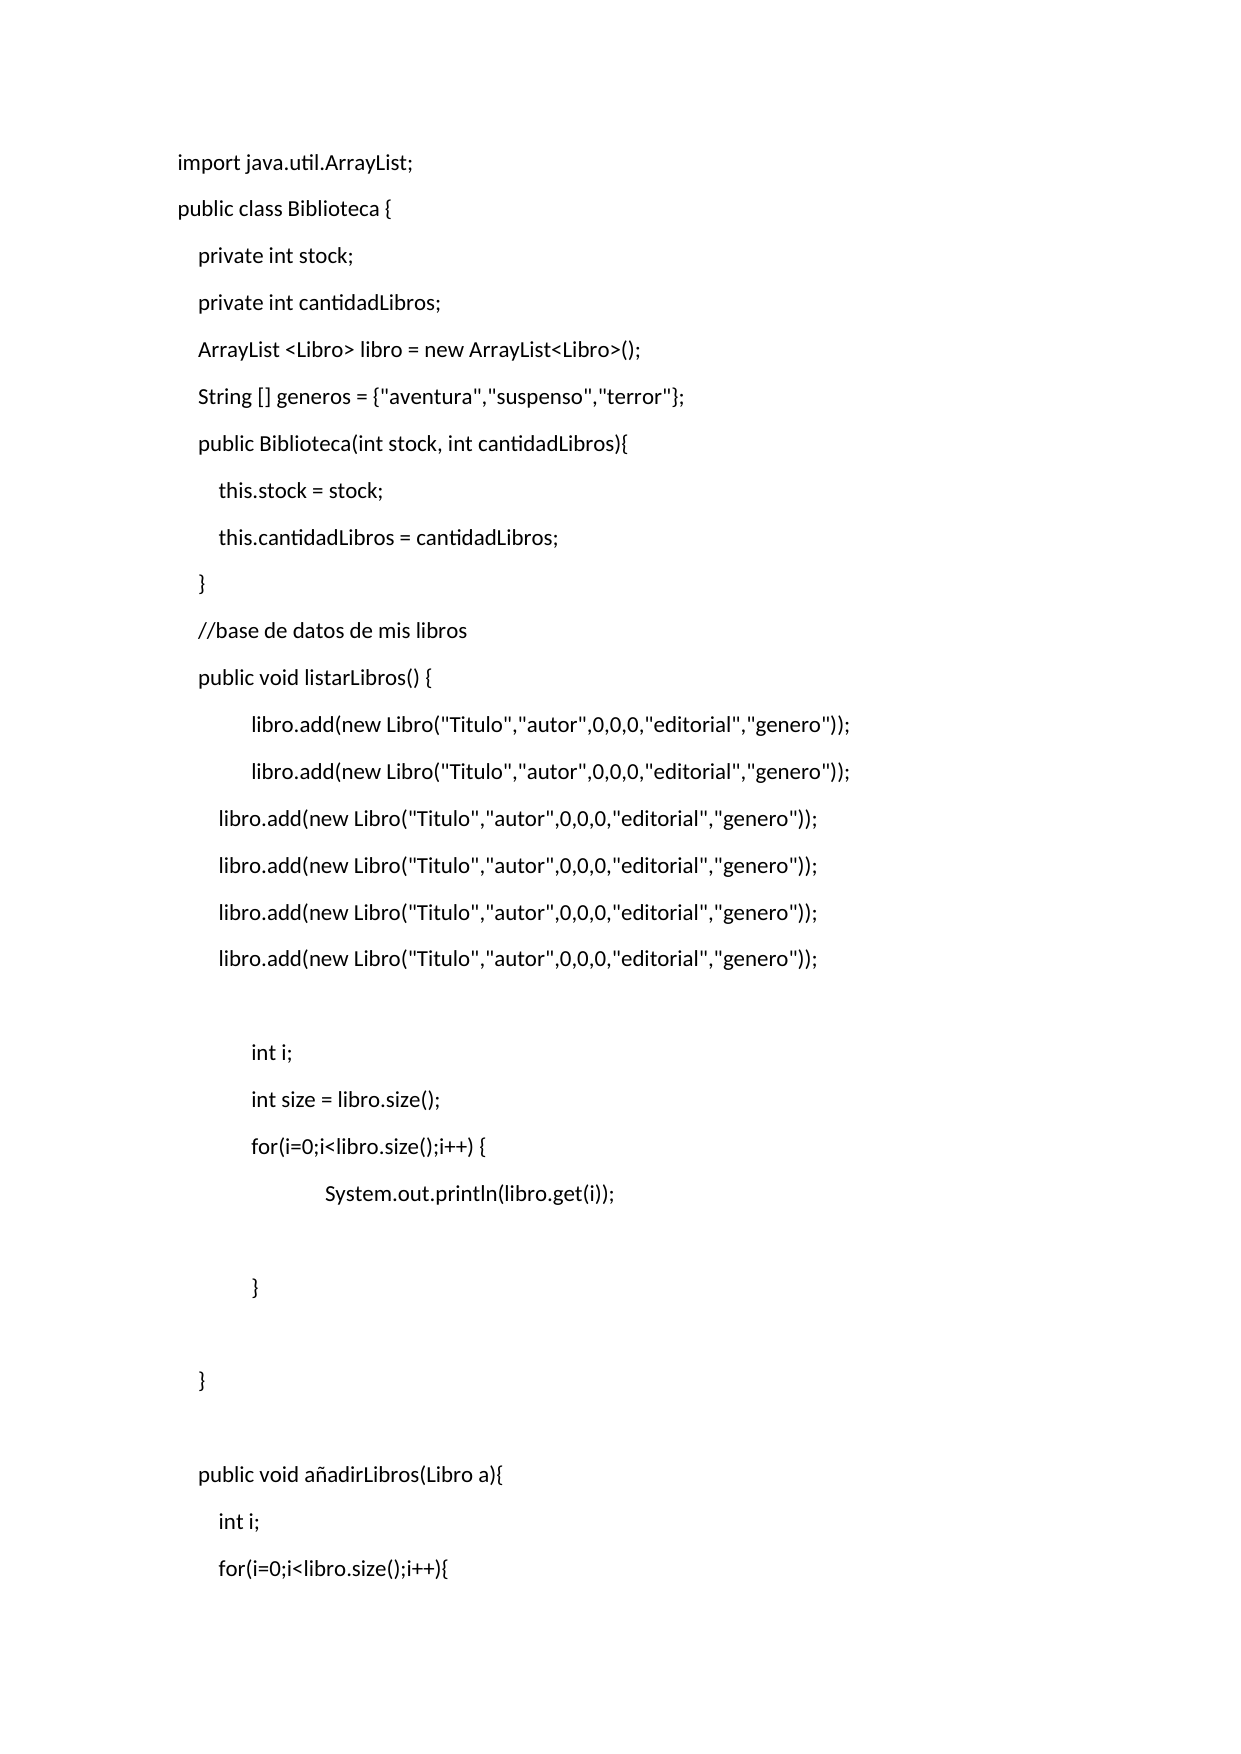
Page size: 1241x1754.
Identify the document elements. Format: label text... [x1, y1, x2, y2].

text public void listarLibros() { [177, 663, 1063, 691]
text public class Biblioteca { [177, 194, 1063, 222]
text for(i=0;i<libro.size();i++) { [177, 1132, 1063, 1160]
text private int cantidadLibros; [177, 288, 1063, 316]
text int size = libro.size(); [177, 1085, 1063, 1113]
text } [177, 1273, 1063, 1301]
text int i; [177, 1038, 1063, 1066]
text ArrayList <Libro> libro = new ArrayList<Libro>(); [177, 335, 1063, 363]
text public void añadirLibros(Libro a){ [177, 1460, 1063, 1488]
text System.out.println(libro.get(i)); [177, 1179, 1063, 1207]
text this.cantidadLibros = cantidadLibros; [177, 523, 1063, 551]
text String [] generos = {"aventura","suspenso","terror"}; [177, 382, 1063, 410]
text int i; [177, 1507, 1063, 1535]
text import java.util.ArrayList; [177, 148, 1063, 176]
text libro.add(new Libro("Titulo","autor",0,0,0,"editorial","genero")); [177, 898, 1063, 926]
text libro.add(new Libro("Titulo","autor",0,0,0,"editorial","genero")); [177, 757, 1063, 785]
text private int stock; [177, 241, 1063, 269]
text //base de datos de mis libros [177, 616, 1063, 644]
text this.stock = stock; [177, 476, 1063, 504]
text for(i=0;i<libro.size();i++){ [177, 1554, 1063, 1582]
text public Biblioteca(int stock, int cantidadLibros){ [177, 429, 1063, 457]
text } [177, 1366, 1063, 1394]
text libro.add(new Libro("Titulo","autor",0,0,0,"editorial","genero")); [177, 944, 1063, 972]
text libro.add(new Libro("Titulo","autor",0,0,0,"editorial","genero")); [177, 851, 1063, 879]
text } [177, 569, 1063, 597]
text libro.add(new Libro("Titulo","autor",0,0,0,"editorial","genero")); [177, 804, 1063, 832]
text libro.add(new Libro("Titulo","autor",0,0,0,"editorial","genero")); [177, 710, 1063, 738]
